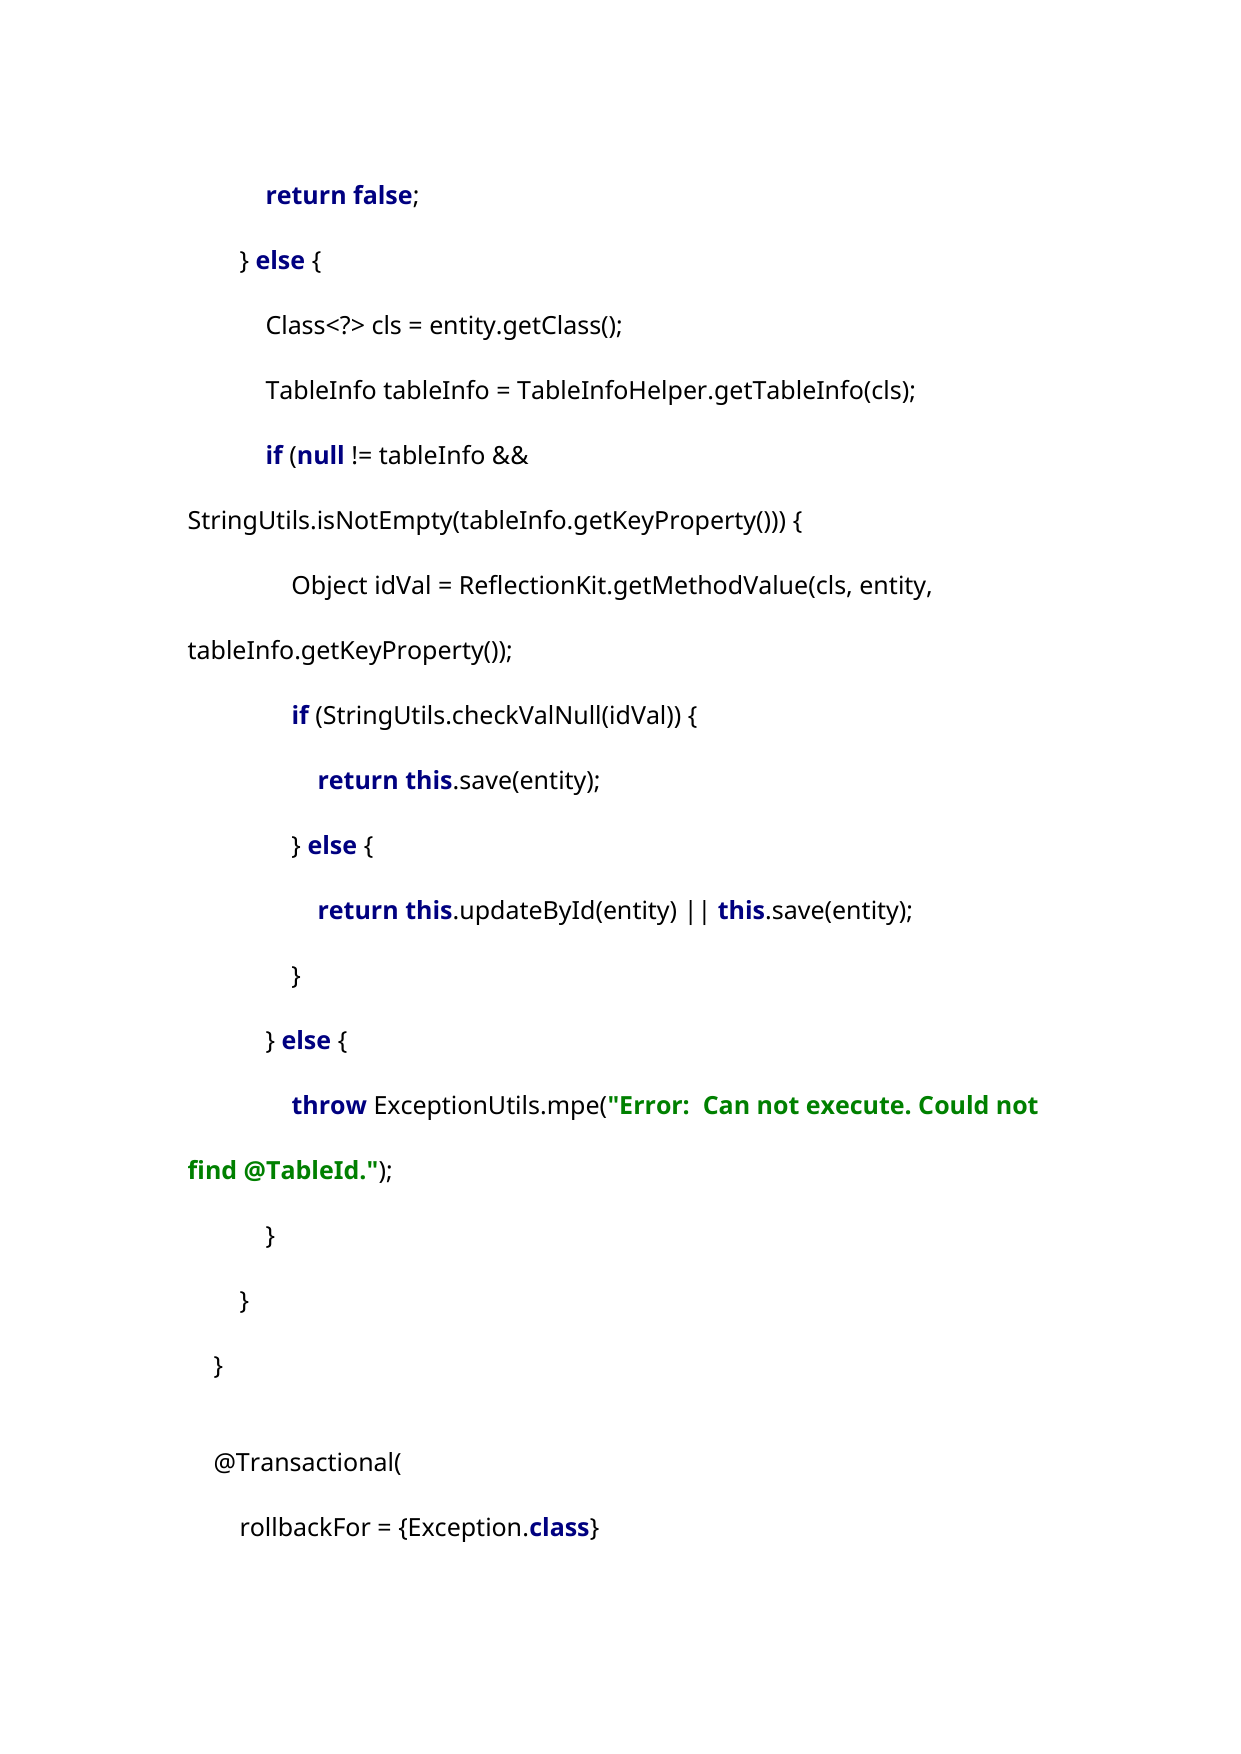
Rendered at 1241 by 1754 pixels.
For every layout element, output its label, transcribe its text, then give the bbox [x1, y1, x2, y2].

text } [187, 1202, 1053, 1267]
text } [187, 942, 1053, 1007]
text return this.save(entity); [187, 747, 1053, 812]
text return this.updateById(entity) || this.save(entity); [187, 877, 1053, 942]
text } else { [187, 812, 1053, 877]
text } else { [187, 227, 1053, 292]
text throw ExceptionUtils.mpe("Error: Can not execute. Could not find @TableId."); [187, 1072, 1053, 1202]
text if (StringUtils.checkValNull(idVal)) { [187, 682, 1053, 747]
text @Transactional( [187, 1429, 1053, 1494]
text Class<?> cls = entity.getClass(); [187, 292, 1053, 357]
text Object idVal = ReflectionKit.getMethodValue(cls, entity, tableInfo.getKeyProperty()); [187, 552, 1053, 682]
text rollbackFor = {Exception.class} [187, 1494, 1053, 1559]
text } else { [187, 1007, 1053, 1072]
text return false; [187, 162, 1053, 227]
text } [187, 1332, 1053, 1397]
text if (null != tableInfo && StringUtils.isNotEmpty(tableInfo.getKeyProperty())) { [187, 422, 1053, 552]
text TableInfo tableInfo = TableInfoHelper.getTableInfo(cls); [187, 357, 1053, 422]
text } [187, 1267, 1053, 1332]
